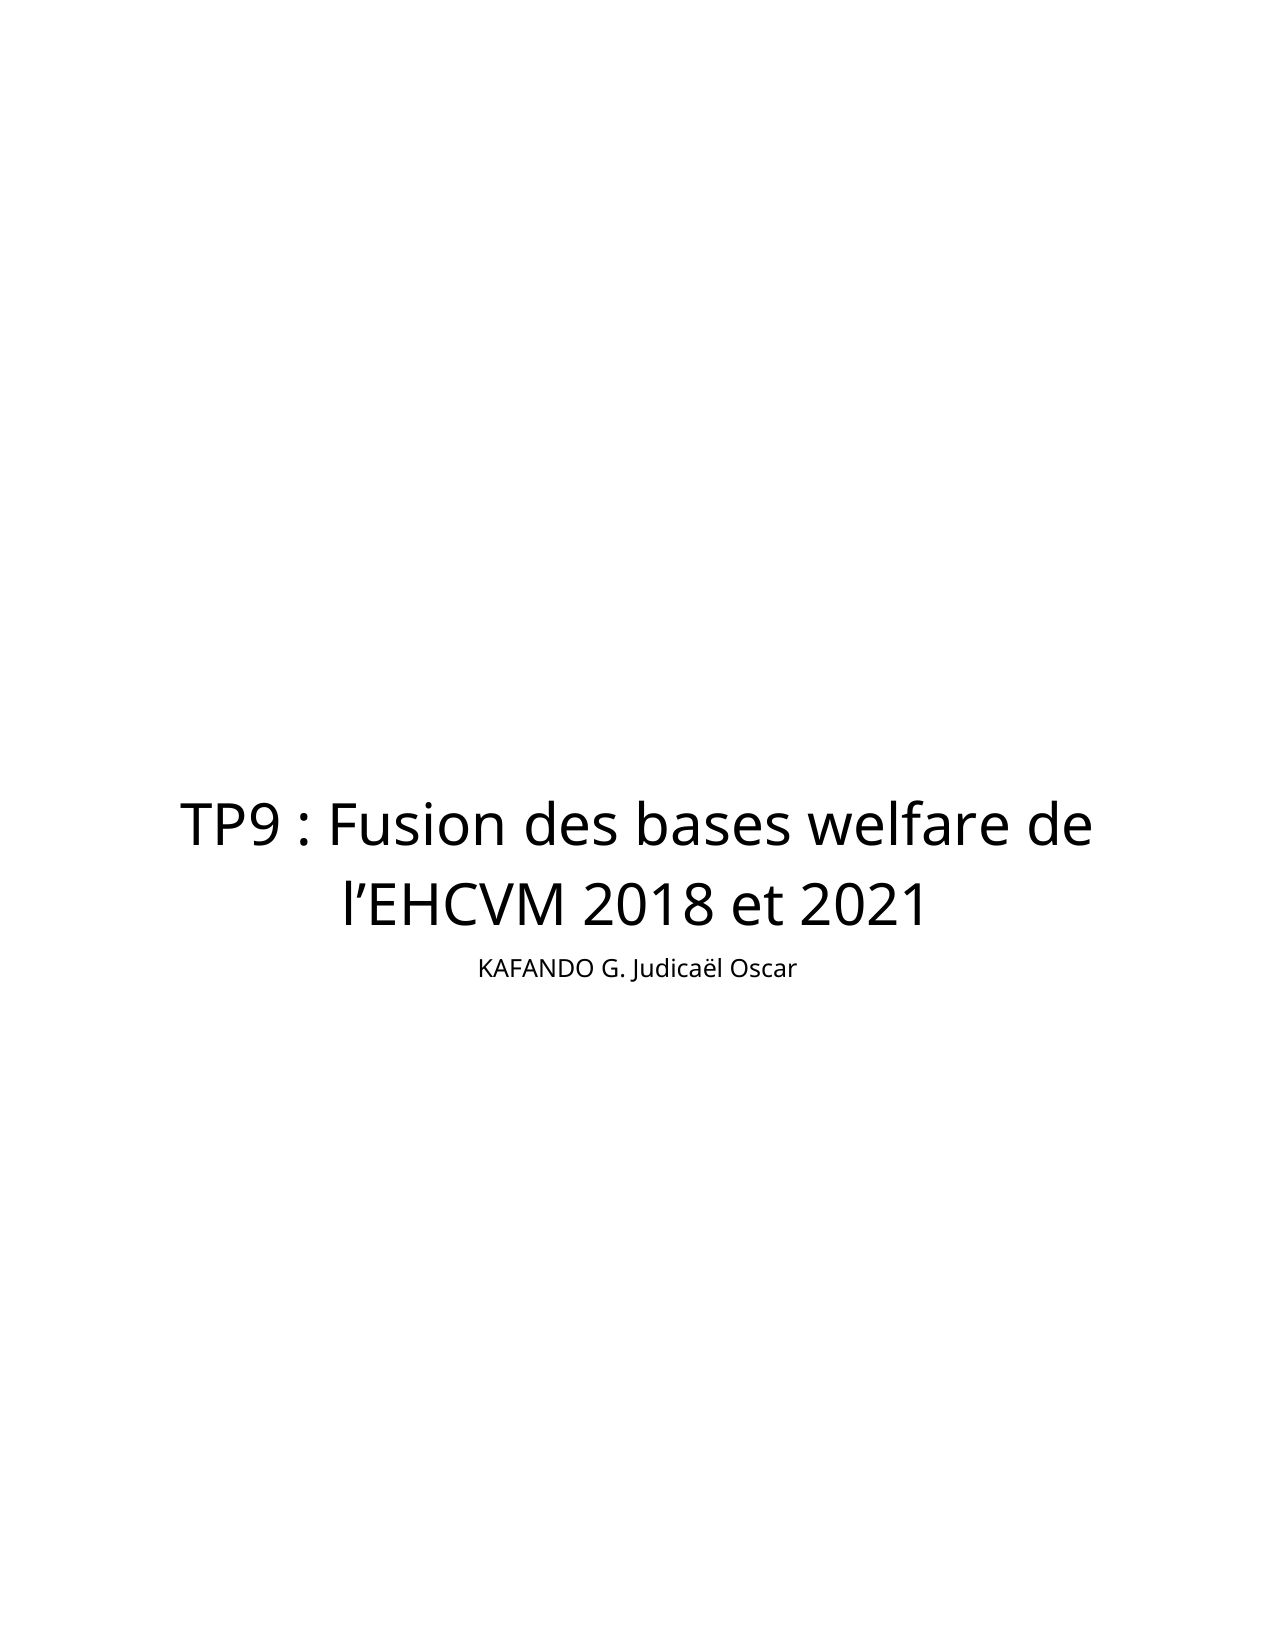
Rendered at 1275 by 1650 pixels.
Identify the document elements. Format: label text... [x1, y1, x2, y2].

title TP9 : Fusion des bases welfare de l’EHCVM 2018 et 2021 [148, 783, 1127, 942]
text KAFANDO G. Judicaël Oscar [148, 951, 1127, 985]
